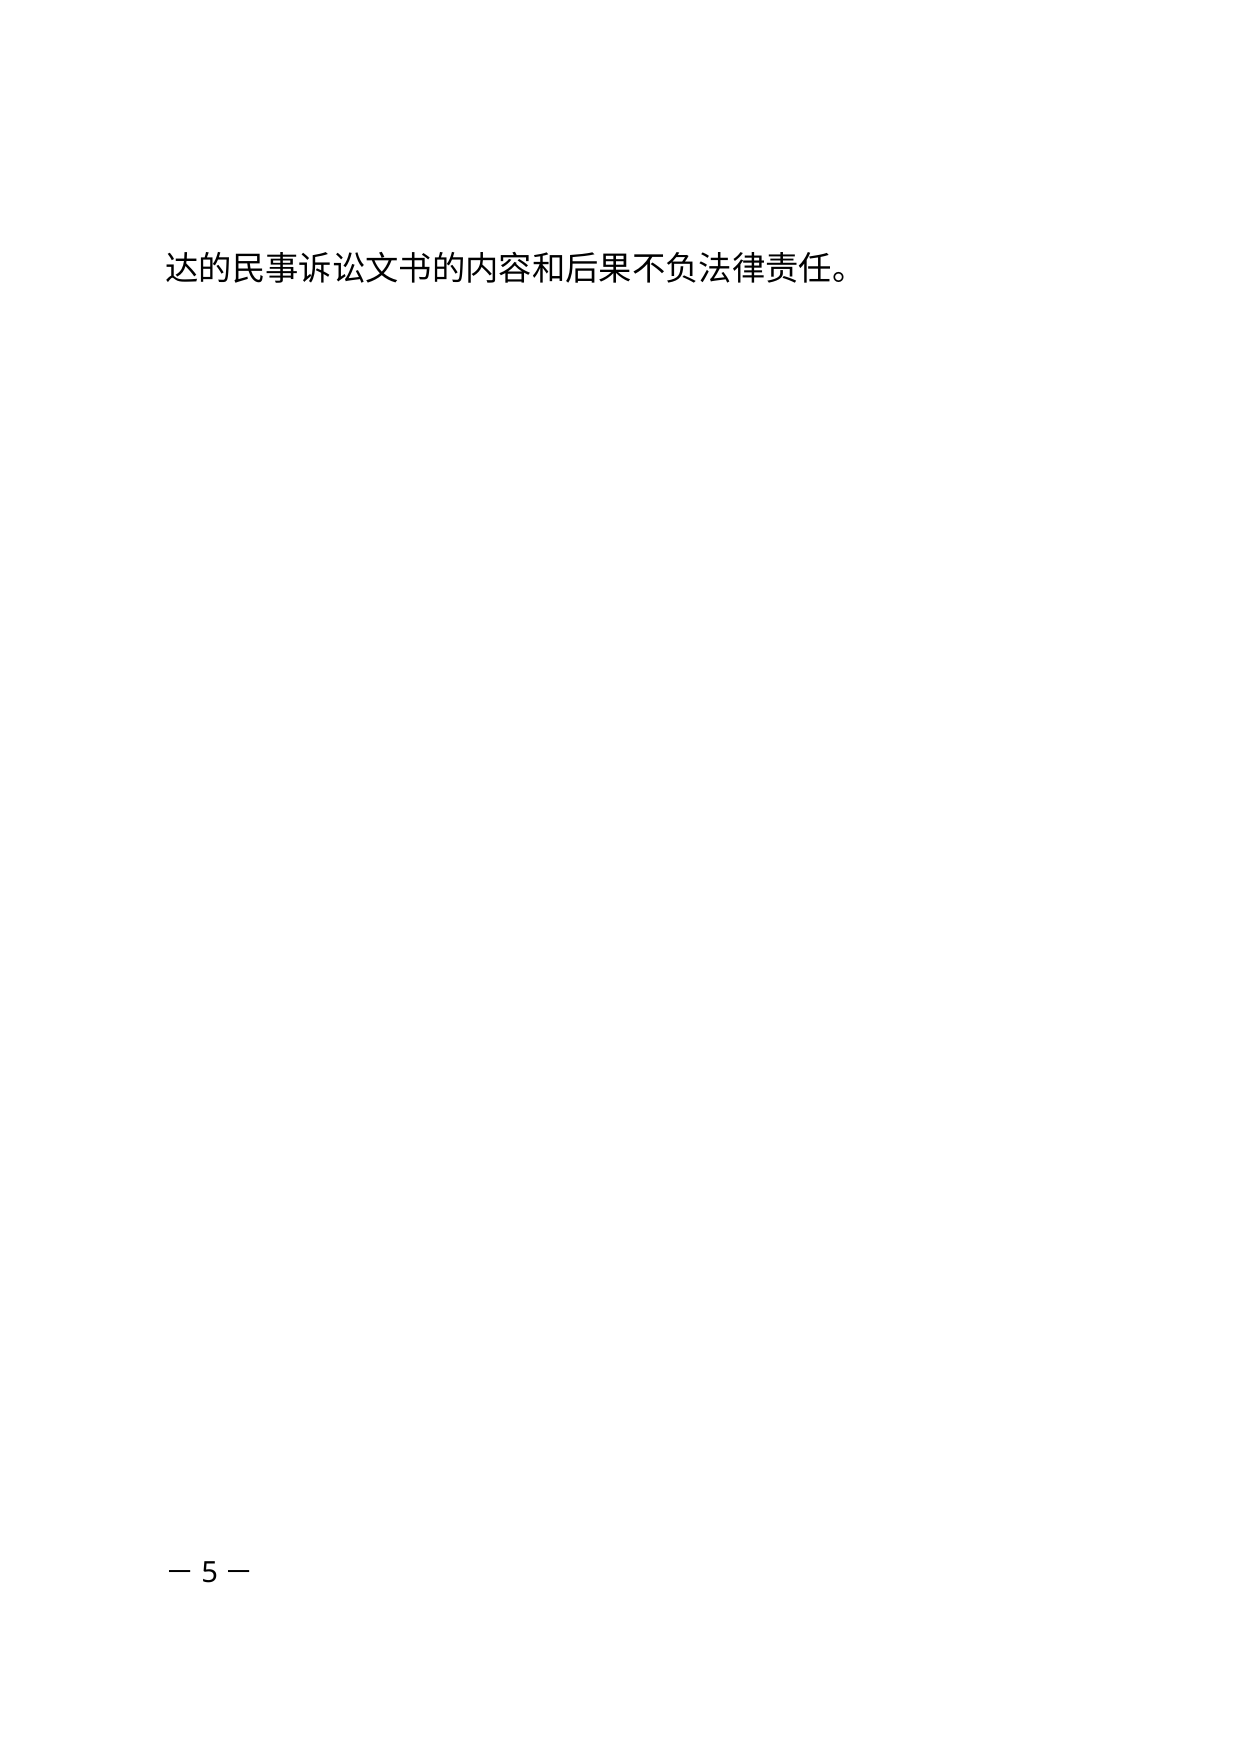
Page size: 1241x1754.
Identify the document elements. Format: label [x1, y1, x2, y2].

text [165, 233, 1087, 298]
